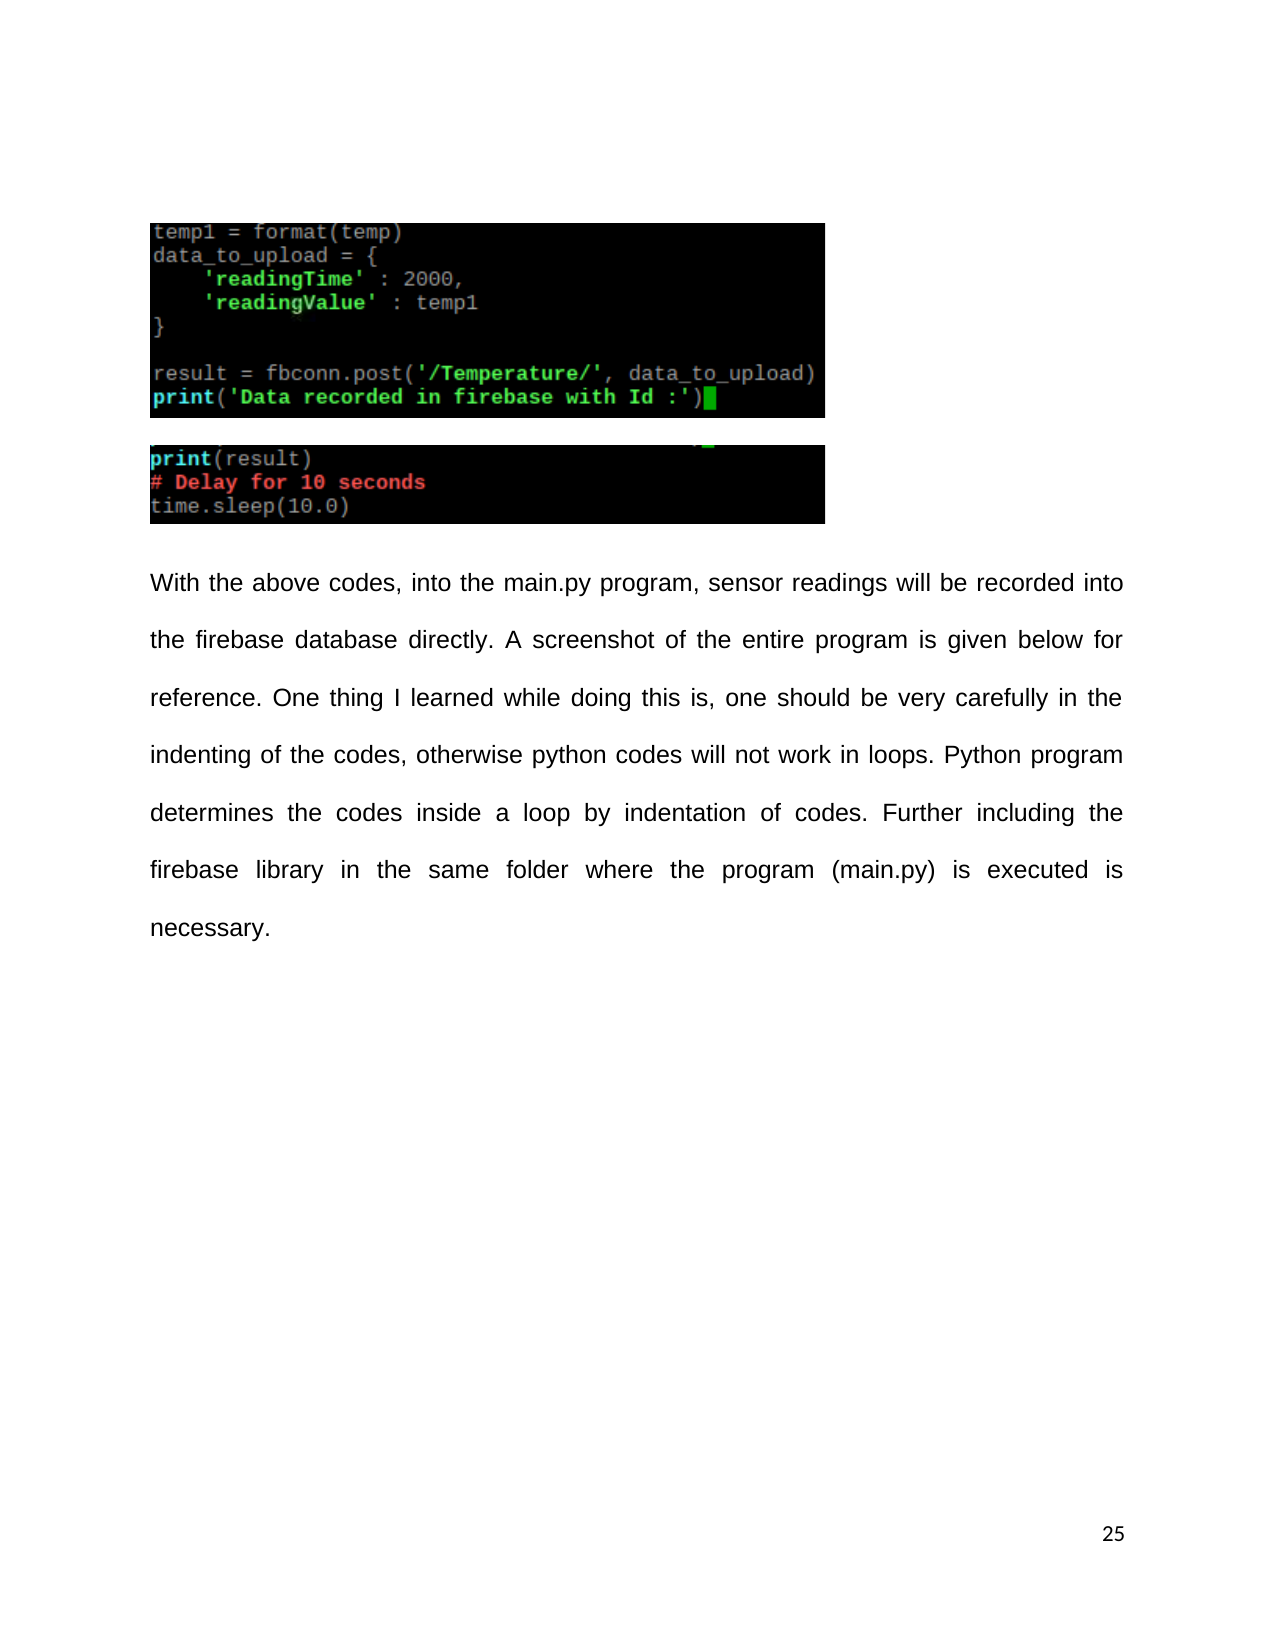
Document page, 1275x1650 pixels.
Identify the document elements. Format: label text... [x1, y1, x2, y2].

picture [150, 445, 826, 524]
picture [150, 223, 826, 418]
text With the above codes, into the main.py program, sensor readings will be recorded into the firebase database directly. A screenshot of the entire program is given below for reference. One thing I learned while doing this is, one should be very carefully in the indenting of the codes, otherwise python codes will not work in loops. Python program determines the codes inside a loop by indentation of codes. Further including the firebase library in the same folder where the program (main.py) is executed is necessary. [150, 568, 1125, 942]
